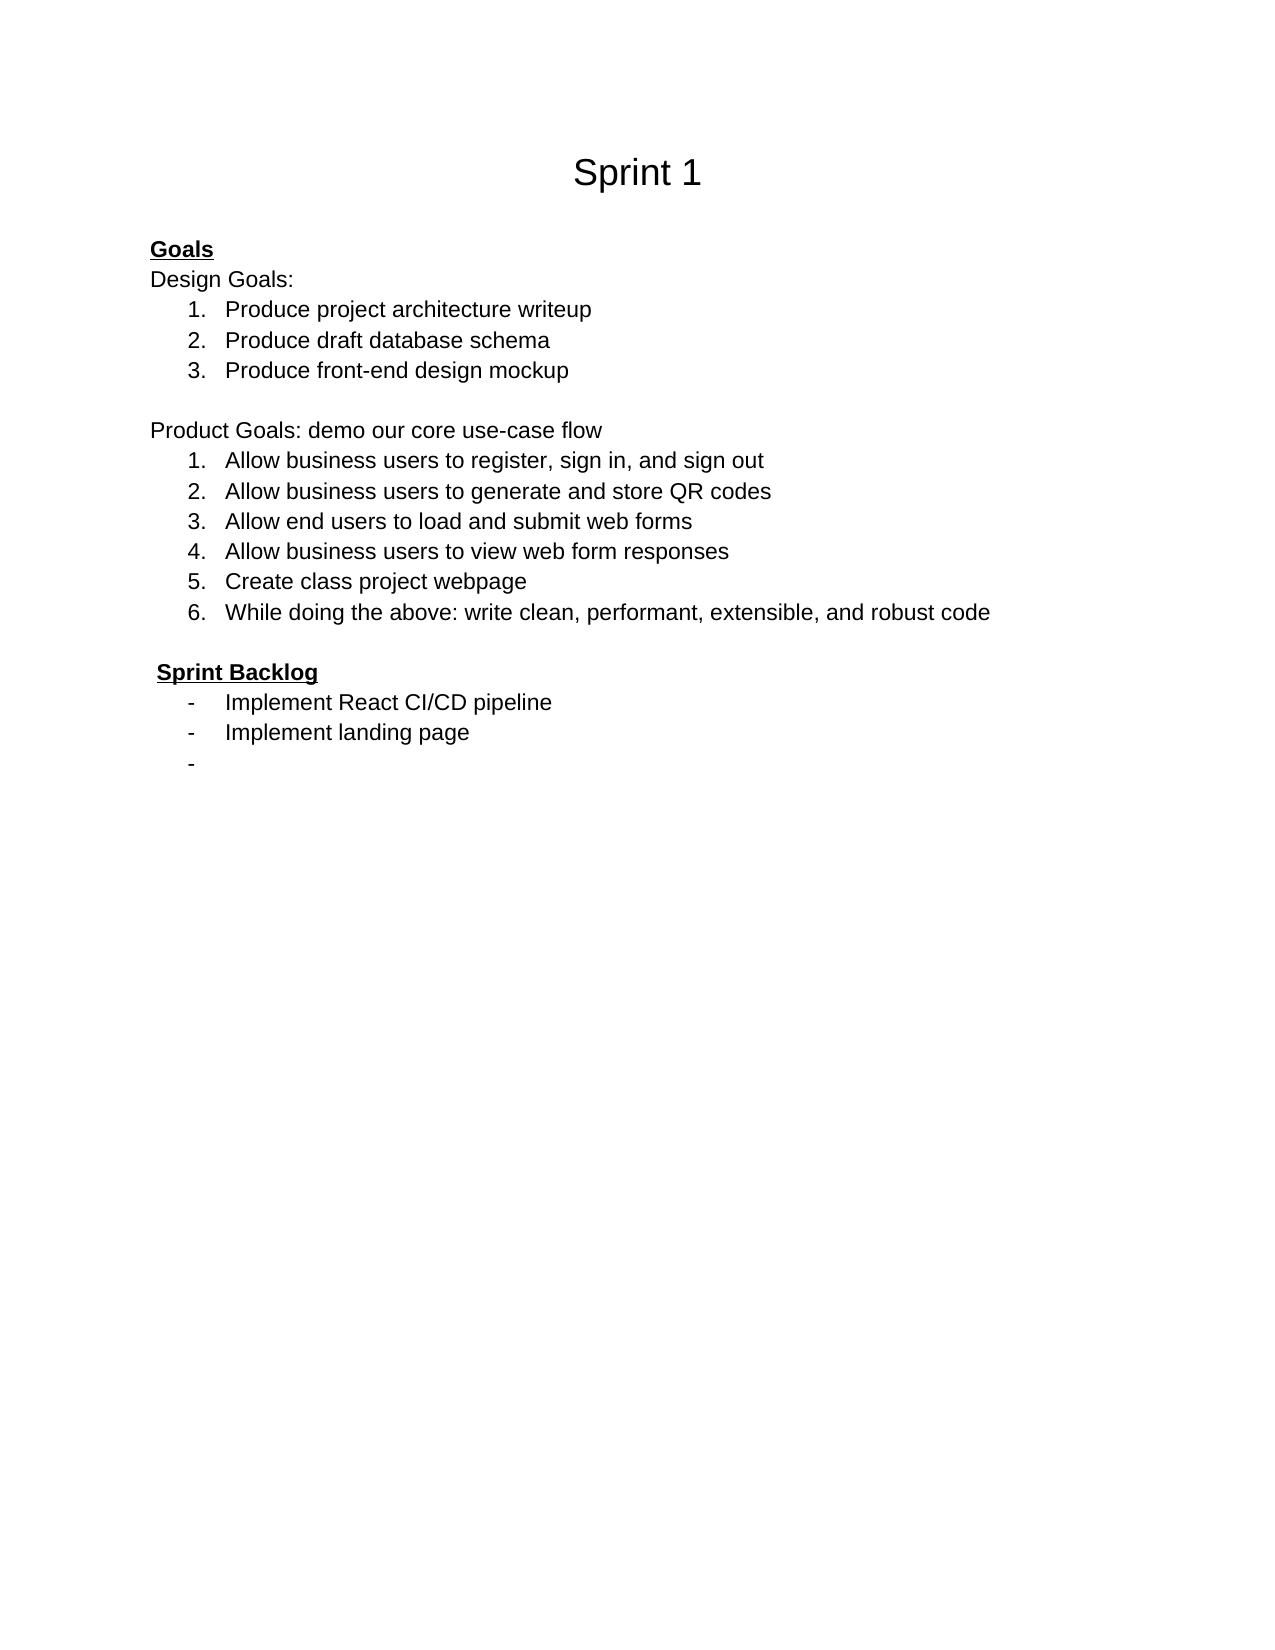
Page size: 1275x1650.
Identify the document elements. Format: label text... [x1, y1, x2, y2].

list Create class project webpage [187, 568, 1125, 595]
list Allow business users to generate and store QR codes [187, 478, 1125, 504]
text Sprint Backlog [150, 659, 1125, 685]
list Allow business users to view web form responses [187, 538, 1125, 564]
list Implement landing page [187, 719, 1125, 746]
text Goals [150, 236, 1125, 262]
list Produce project architecture writeup [187, 296, 1125, 323]
list Allow end users to load and submit web forms [187, 508, 1125, 534]
list While doing the above: write clean, performant, extensible, and robust code [187, 598, 1125, 625]
list Produce front-end design mockup [187, 357, 1125, 383]
title Sprint 1 [150, 150, 1125, 193]
text Design Goals: [150, 266, 1125, 293]
list Produce draft database schema [187, 327, 1125, 353]
list Allow business users to register, sign in, and sign out [187, 447, 1125, 474]
text Product Goals: demo our core use-case flow [150, 417, 1125, 444]
list Implement React CI/CD pipeline [187, 689, 1125, 716]
